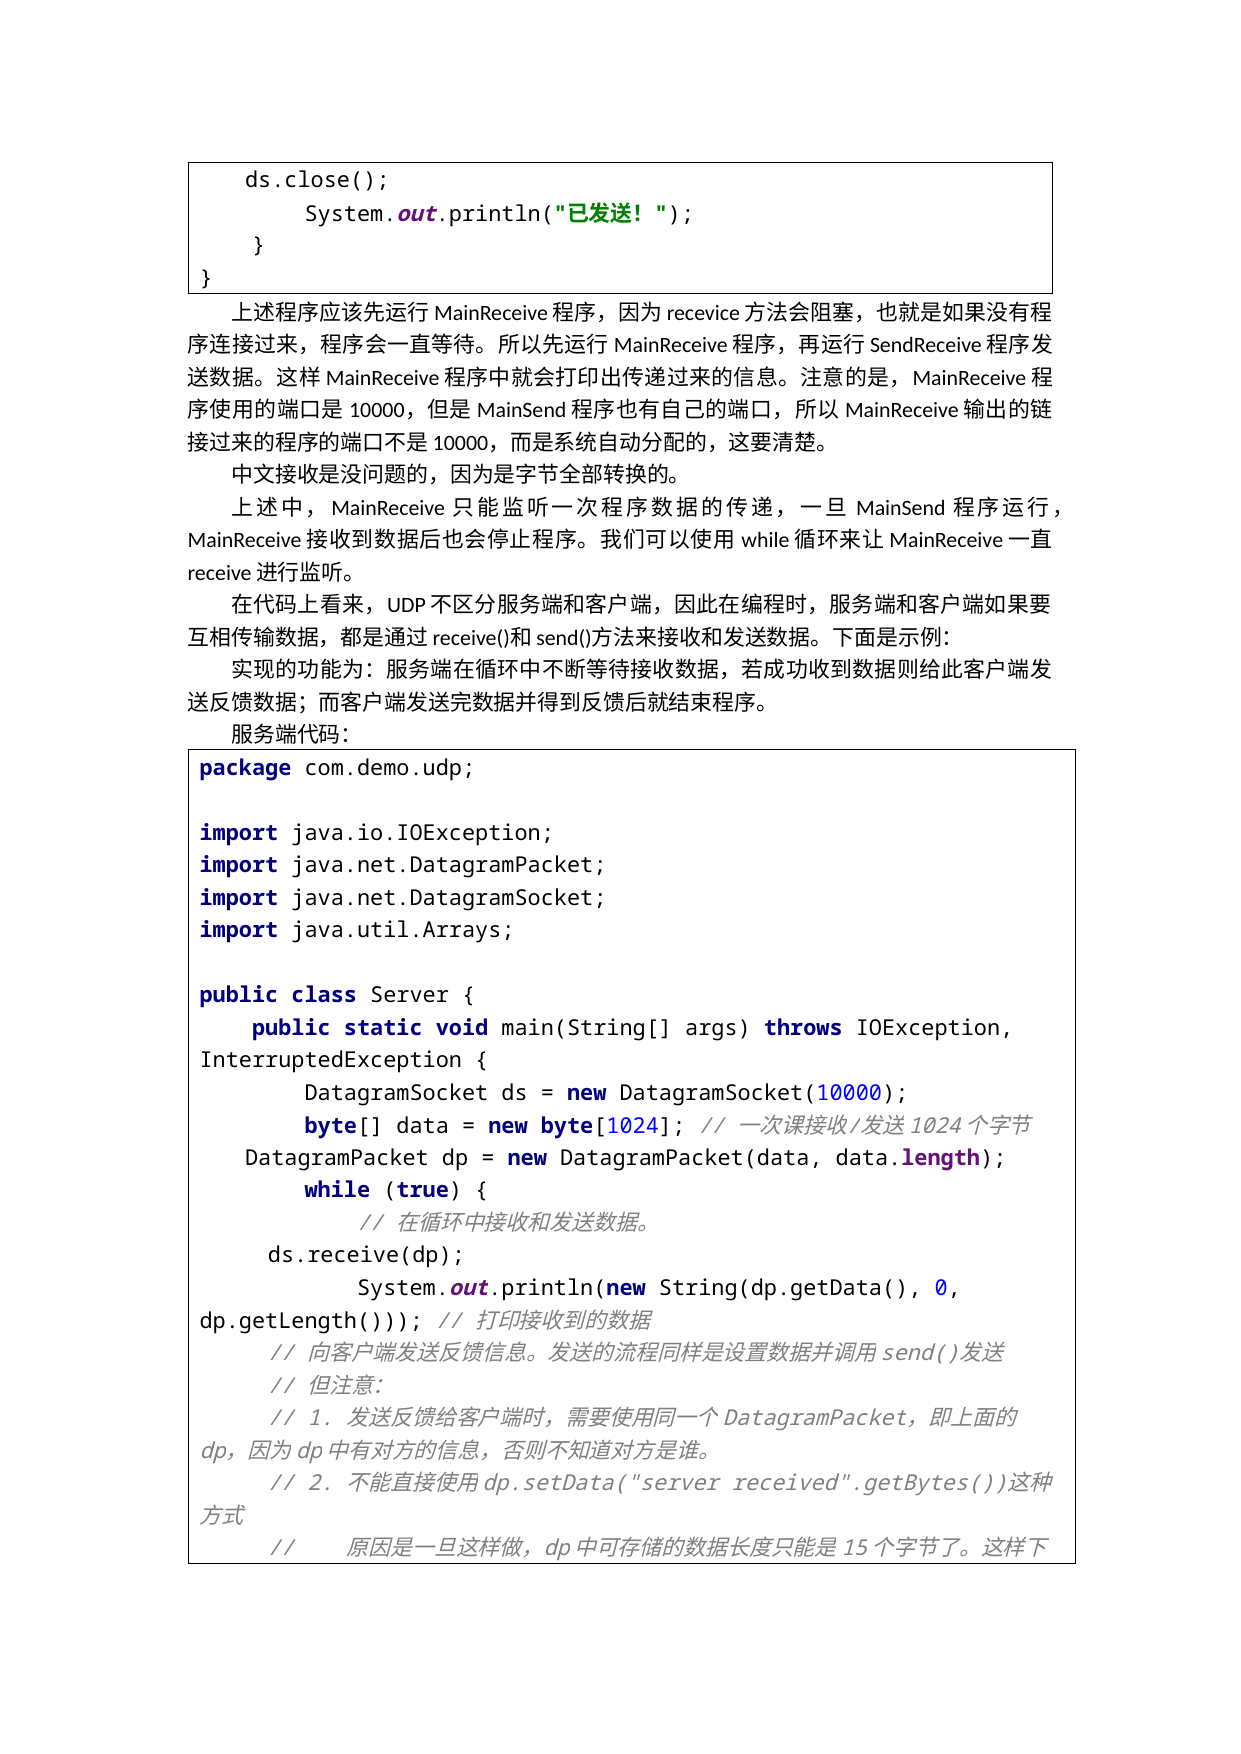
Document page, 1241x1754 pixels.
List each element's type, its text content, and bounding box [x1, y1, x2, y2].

text 实现的功能为：服务端在循环中不断等待接收数据，若成功收到数据则给此客户端发送反馈数据；而客户端发送完数据并得到反馈后就结束程序。 [187, 652, 1053, 717]
text 在代码上看来，UDP不区分服务端和客户端，因此在编程时，服务端和客户端如果要互相传输数据，都是通过receive()和send()方法来接收和发送数据。下面是示例： [187, 587, 1053, 652]
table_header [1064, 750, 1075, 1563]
text 上述中，MainReceive只能监听一次程序数据的传递，一旦MainSend程序运行，MainReceive接收到数据后也会停止程序。我们可以使用while循环来让MainReceive一直receive进行监听。 [187, 489, 1053, 587]
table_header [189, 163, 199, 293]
text 上述程序应该先运行MainReceive程序，因为recevice方法会阻塞，也就是如果没有程序连接过来，程序会一直等待。所以先运行MainReceive程序，再运行SendReceive程序发送数据。这样MainReceive程序中就会打印出传递过来的信息。注意的是，MainReceive程序使用的端口是10000，但是MainSend程序也有自己的端口，所以MainReceive输出的链接过来的程序的端口不是10000，而是系统自动分配的，这要清楚。 [187, 294, 1053, 457]
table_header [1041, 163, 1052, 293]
text 中文接收是没问题的，因为是字节全部转换的。 [187, 457, 1053, 489]
text 服务端代码： [187, 717, 1053, 749]
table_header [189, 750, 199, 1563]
